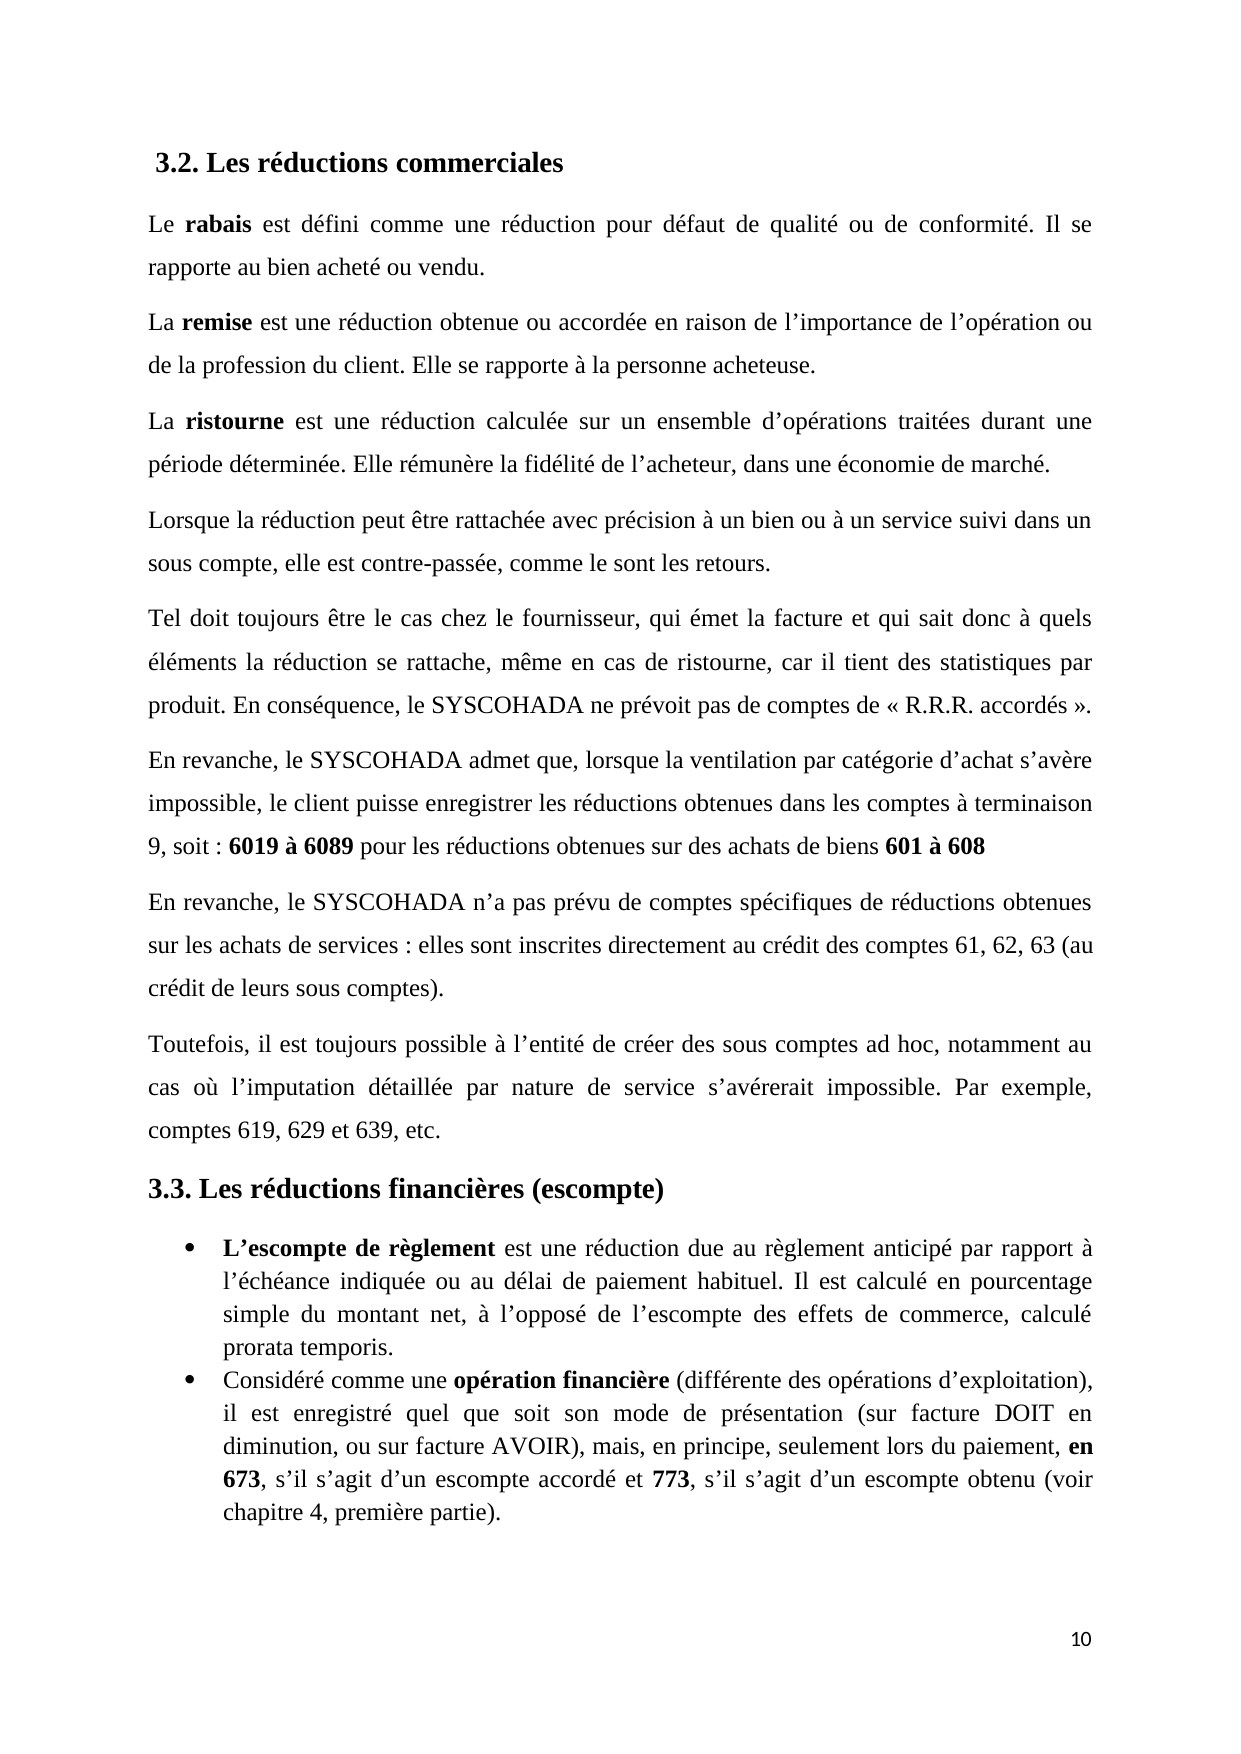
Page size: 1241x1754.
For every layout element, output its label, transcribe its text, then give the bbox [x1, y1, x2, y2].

text Lorsque la réduction peut être rattachée avec précision à un bien ou à un service suivi dans un sous compte, elle est contre-passée, comme le sont les retours. [148, 505, 1093, 577]
text La ristourne est une réduction calculée sur un ensemble d’opérations traitées durant une période déterminée. Elle rémunère la fidélité de l’acheteur, dans une économie de marché. [148, 406, 1093, 478]
text Tel doit toujours être le cas chez le fournisseur, qui émet la facture et qui sait donc à quels éléments la réduction se rattache, même en cas de ristourne, car il tient des statistiques par produit. En conséquence, le SYSCOHADA ne prévoit pas de comptes de « R.R.R. accordés ». [148, 603, 1093, 718]
subtitle Les réductions commerciales [155, 145, 1137, 179]
subtitle Les réductions financières (escompte) [148, 1171, 1137, 1204]
list Considéré comme une opération financière (différente des opérations d’exploitation), il est enregistré quel que soit son mode de présentation (sur facture DOIT en diminution, ou sur facture AVOIR), mais, en principe, seulement lors du paiement, en 673, s’il s’agit d’un escompte accordé et 773, s’il s’agit d’un escompte obtenu (voir chapitre 4, première partie). [185, 1365, 1093, 1526]
list L’escompte de règlement est une réduction due au règlement anticipé par rapport à l’échéance indiquée ou au délai de paiement habituel. Il est calculé en pourcentage simple du montant net, à l’opposé de l’escompte des effets de commerce, calculé prorata temporis. [185, 1233, 1093, 1361]
text Toutefois, il est toujours possible à l’entité de créer des sous comptes ad hoc, notamment au cas où l’imputation détaillée par nature de service s’avérerait impossible. Par exemple, comptes 619, 629 et 639, etc. [148, 1029, 1093, 1144]
text En revanche, le SYSCOHADA admet que, lorsque la ventilation par catégorie d’achat s’avère impossible, le client puisse enregistrer les réductions obtenues dans les comptes à terminaison 9, soit : 6019 à 6089 pour les réductions obtenues sur des achats de biens 601 à 608 [148, 745, 1093, 860]
text Le rabais est défini comme une réduction pour défaut de qualité ou de conformité. Il se rapporte au bien acheté ou vendu. [148, 209, 1093, 281]
text La remise est une réduction obtenue ou accordée en raison de l’importance de l’opération ou de la profession du client. Elle se rapporte à la personne acheteuse. [148, 307, 1093, 379]
text En revanche, le SYSCOHADA n’a pas prévu de comptes spécifiques de réductions obtenues sur les achats de services : elles sont inscrites directement au crédit des comptes 61, 62, 63 (au crédit de leurs sous comptes). [148, 887, 1093, 1002]
